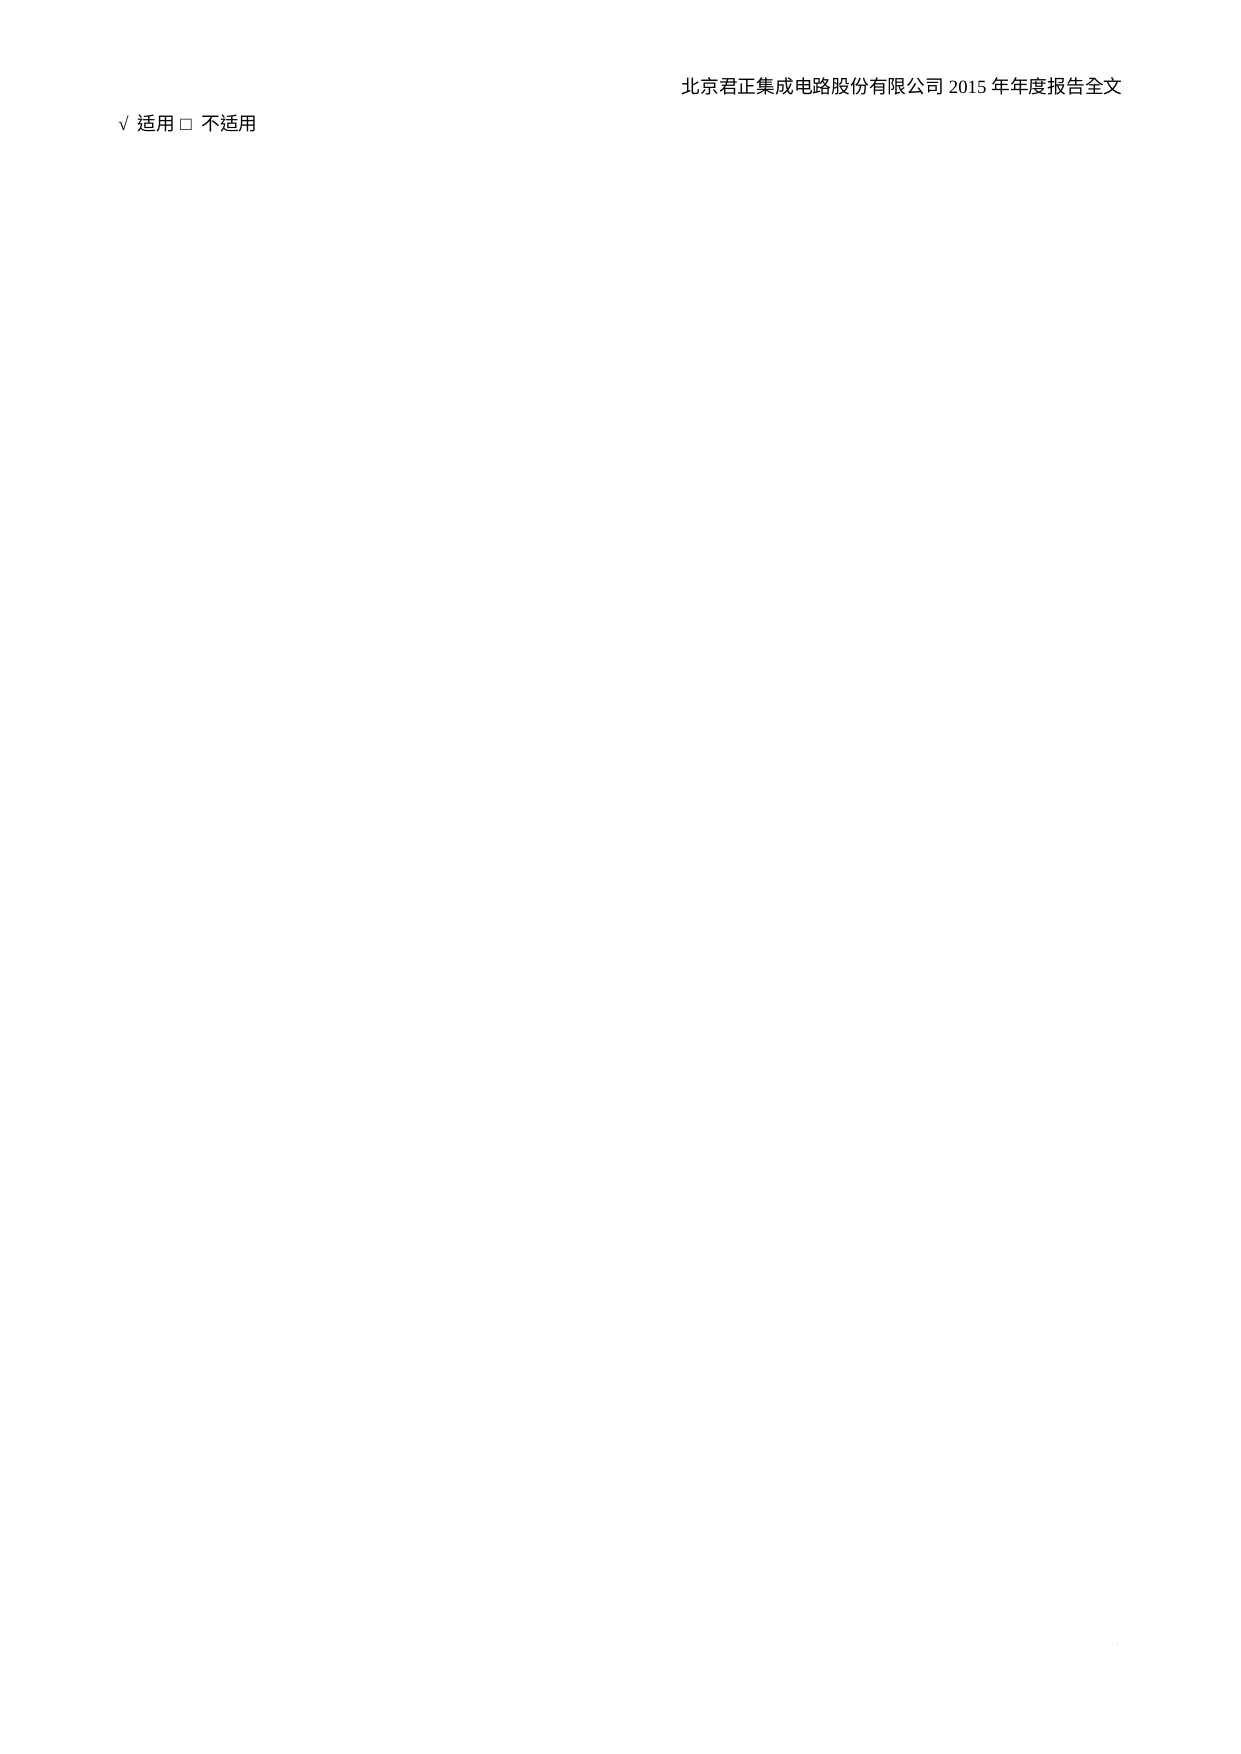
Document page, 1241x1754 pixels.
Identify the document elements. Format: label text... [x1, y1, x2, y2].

text √ 适用 □ 不适用 [118, 110, 1122, 136]
